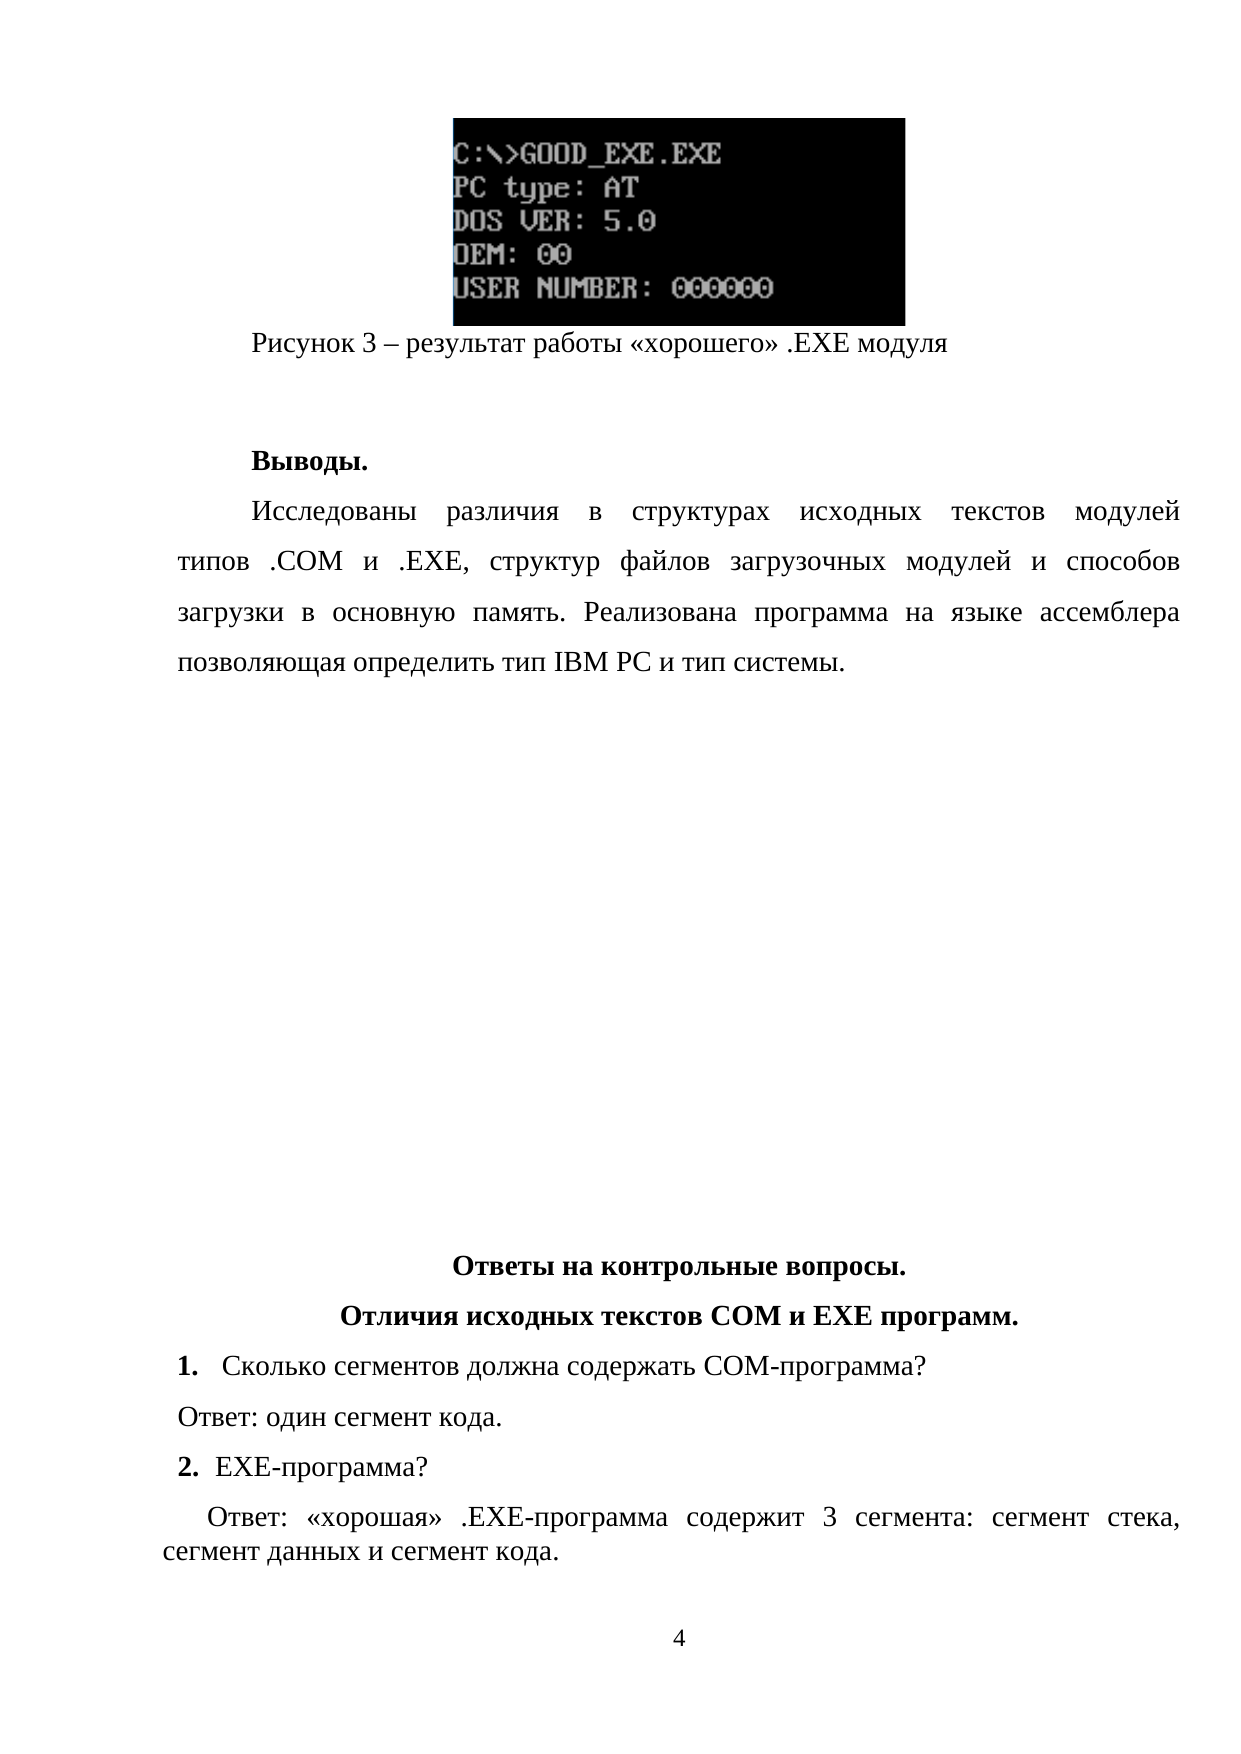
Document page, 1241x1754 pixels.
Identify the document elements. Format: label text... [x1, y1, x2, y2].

text Исследованы различия в структурах исходных текстов модулей типов .COM и .EXE, структур файлов загрузочных модулей и способов загрузки в основную память. Реализована программа на языке ассемблера позволяющая определить тип IBM PC и тип системы. [177, 493, 1181, 677]
picture [452, 118, 906, 326]
list EXE-программа? [177, 1449, 1181, 1482]
text Отличия исходных текстов COM и EXE программ. [177, 1298, 1181, 1332]
text Ответы на контрольные вопросы. [177, 1248, 1181, 1281]
list Ответ: один сегмент кода. [177, 1399, 1181, 1432]
list Сколько сегментов должна содержать COM-программа? [177, 1348, 1181, 1382]
list Ответ: «хорошая» .ЕХЕ-программа содержит 3 сегмента: сегмент стека, сегмент данных и сегмент кода. [162, 1499, 1181, 1566]
text Выводы. [177, 443, 1181, 476]
